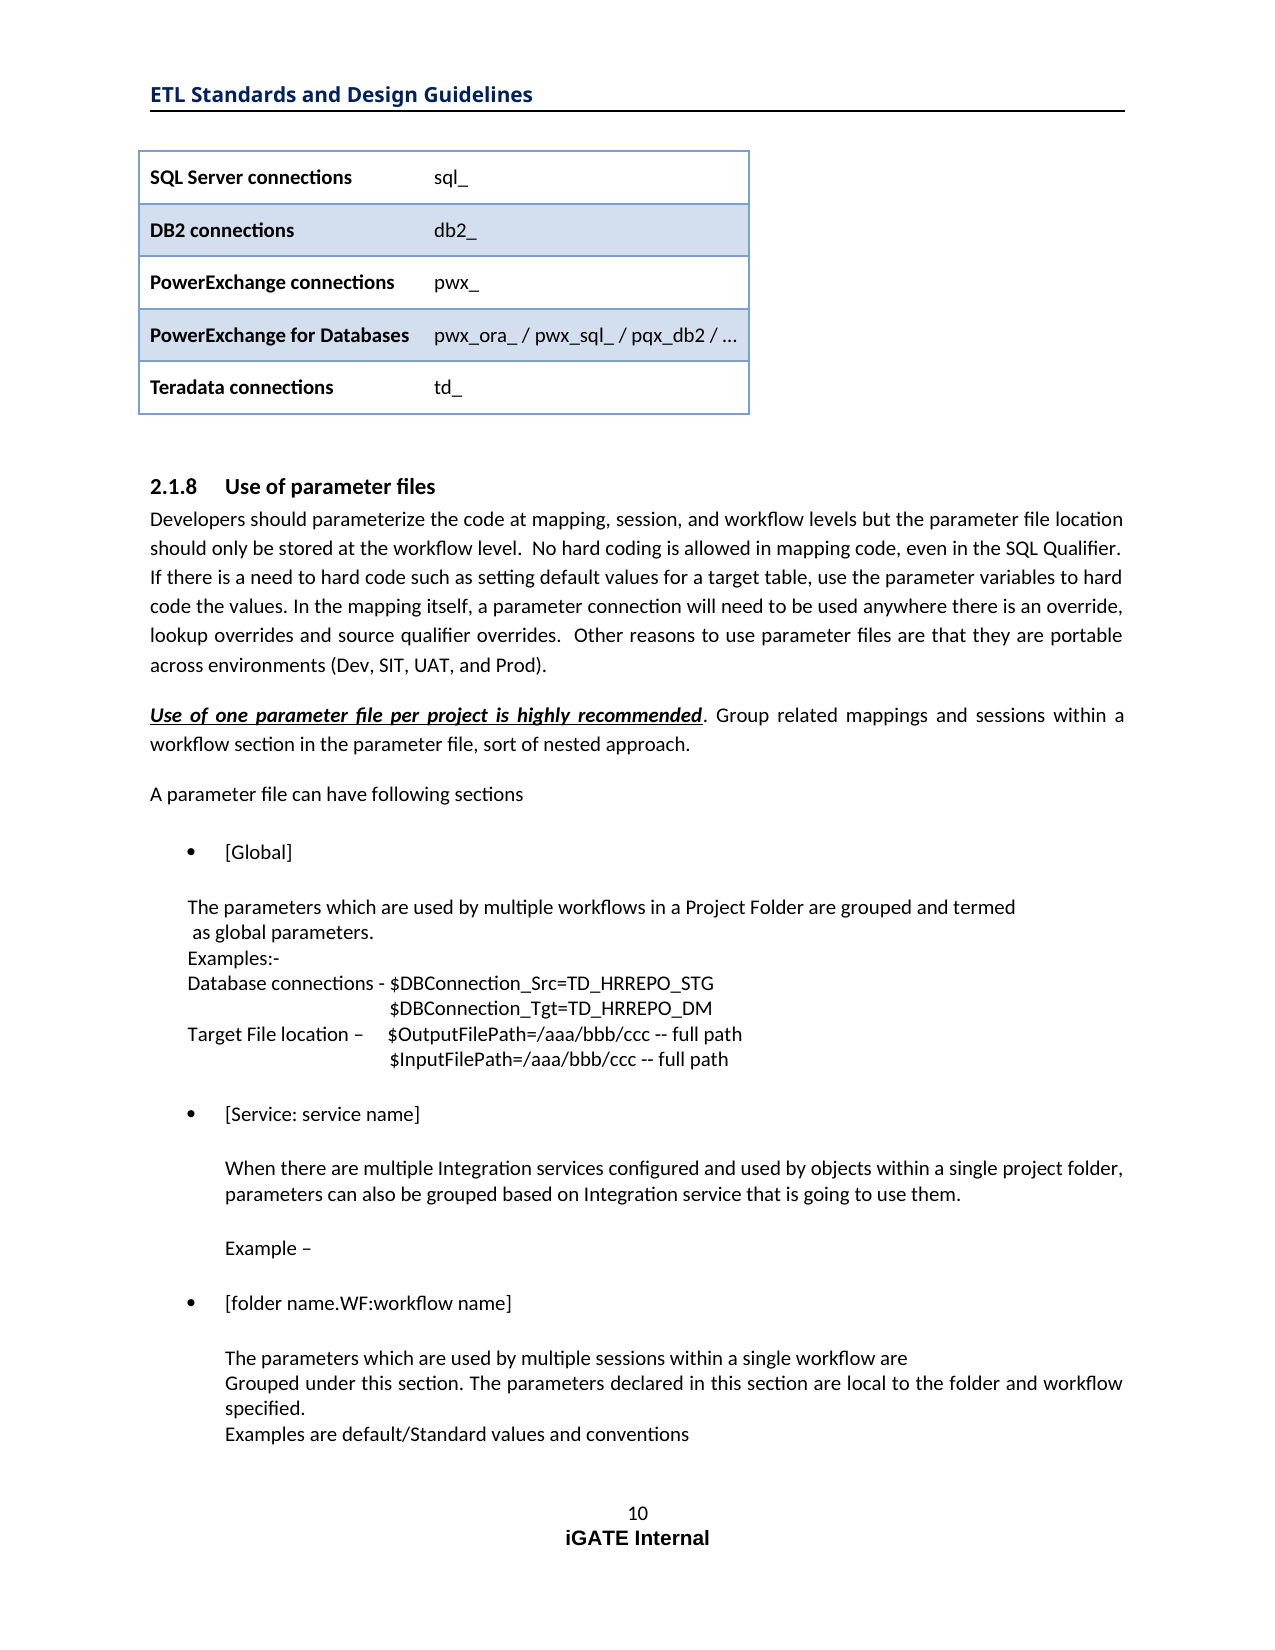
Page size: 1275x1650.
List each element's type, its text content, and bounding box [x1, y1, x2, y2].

text Use of one parameter file per project is highly recommended. Group related mappings and sessions within a workflow section in the parameter file, sort of nested approach. [150, 702, 1125, 756]
table_cell DB2 connections [140, 205, 423, 255]
list [folder name.WF:workflow name] [187, 1290, 1125, 1316]
text $DBConnection_Tgt=TD_HRREPO_DM [150, 996, 1125, 1021]
table_cell SQL Server connections [140, 152, 423, 202]
table_cell pwx_ [423, 257, 748, 307]
text When there are multiple Integration services configured and used by objects within a single project folder, parameters can also be grouped based on Integration service that is going to use them. [225, 1156, 1125, 1206]
subtitle Use of parameter files [150, 472, 1125, 500]
table_cell Teradata connections [140, 362, 423, 412]
text Grouped under this section. The parameters declared in this section are local to the folder and workflow specified. [225, 1370, 1125, 1421]
text as global parameters. [150, 919, 1125, 945]
list [Global] [187, 839, 1125, 865]
text $InputFilePath=/aaa/bbb/ccc -- full path [150, 1046, 1125, 1072]
text Examples:- [150, 945, 1125, 970]
table_cell db2_ [423, 205, 748, 255]
text Developers should parameterize the code at mapping, session, and workflow levels but the parameter file location should only be stored at the workflow level. No hard coding is allowed in mapping code, even in the SQL Qualifier. If there is a need to hard code such as setting default values for a target table, use the parameter variables to hard code the values. In the mapping itself, a parameter connection will need to be used anywhere there is an override, lookup overrides and source qualifier overrides. Other reasons to use parameter files are that they are portable across environments (Dev, SIT, UAT, and Prod). [150, 506, 1125, 677]
table_cell PowerExchange for Databases [140, 310, 423, 360]
text Examples are default/Standard values and conventions [225, 1421, 1125, 1446]
text Target File location – $OutputFilePath=/aaa/bbb/ccc -- full path [150, 1021, 1125, 1046]
table_cell sql_ [423, 152, 748, 202]
text The parameters which are used by multiple workflows in a Project Folder are grouped and termed [150, 894, 1125, 919]
table_cell td_ [423, 362, 748, 412]
list [Service: service name] [187, 1101, 1125, 1126]
text Database connections - $DBConnection_Src=TD_HRREPO_STG [150, 970, 1125, 996]
table_cell pwx_ora_ / pwx_sql_ / pqx_db2 / … [423, 310, 748, 360]
text A parameter file can have following sections [150, 781, 1125, 806]
text Example – [150, 1236, 1125, 1261]
table_cell PowerExchange connections [140, 257, 423, 307]
text The parameters which are used by multiple sessions within a single workflow are [225, 1345, 1125, 1370]
